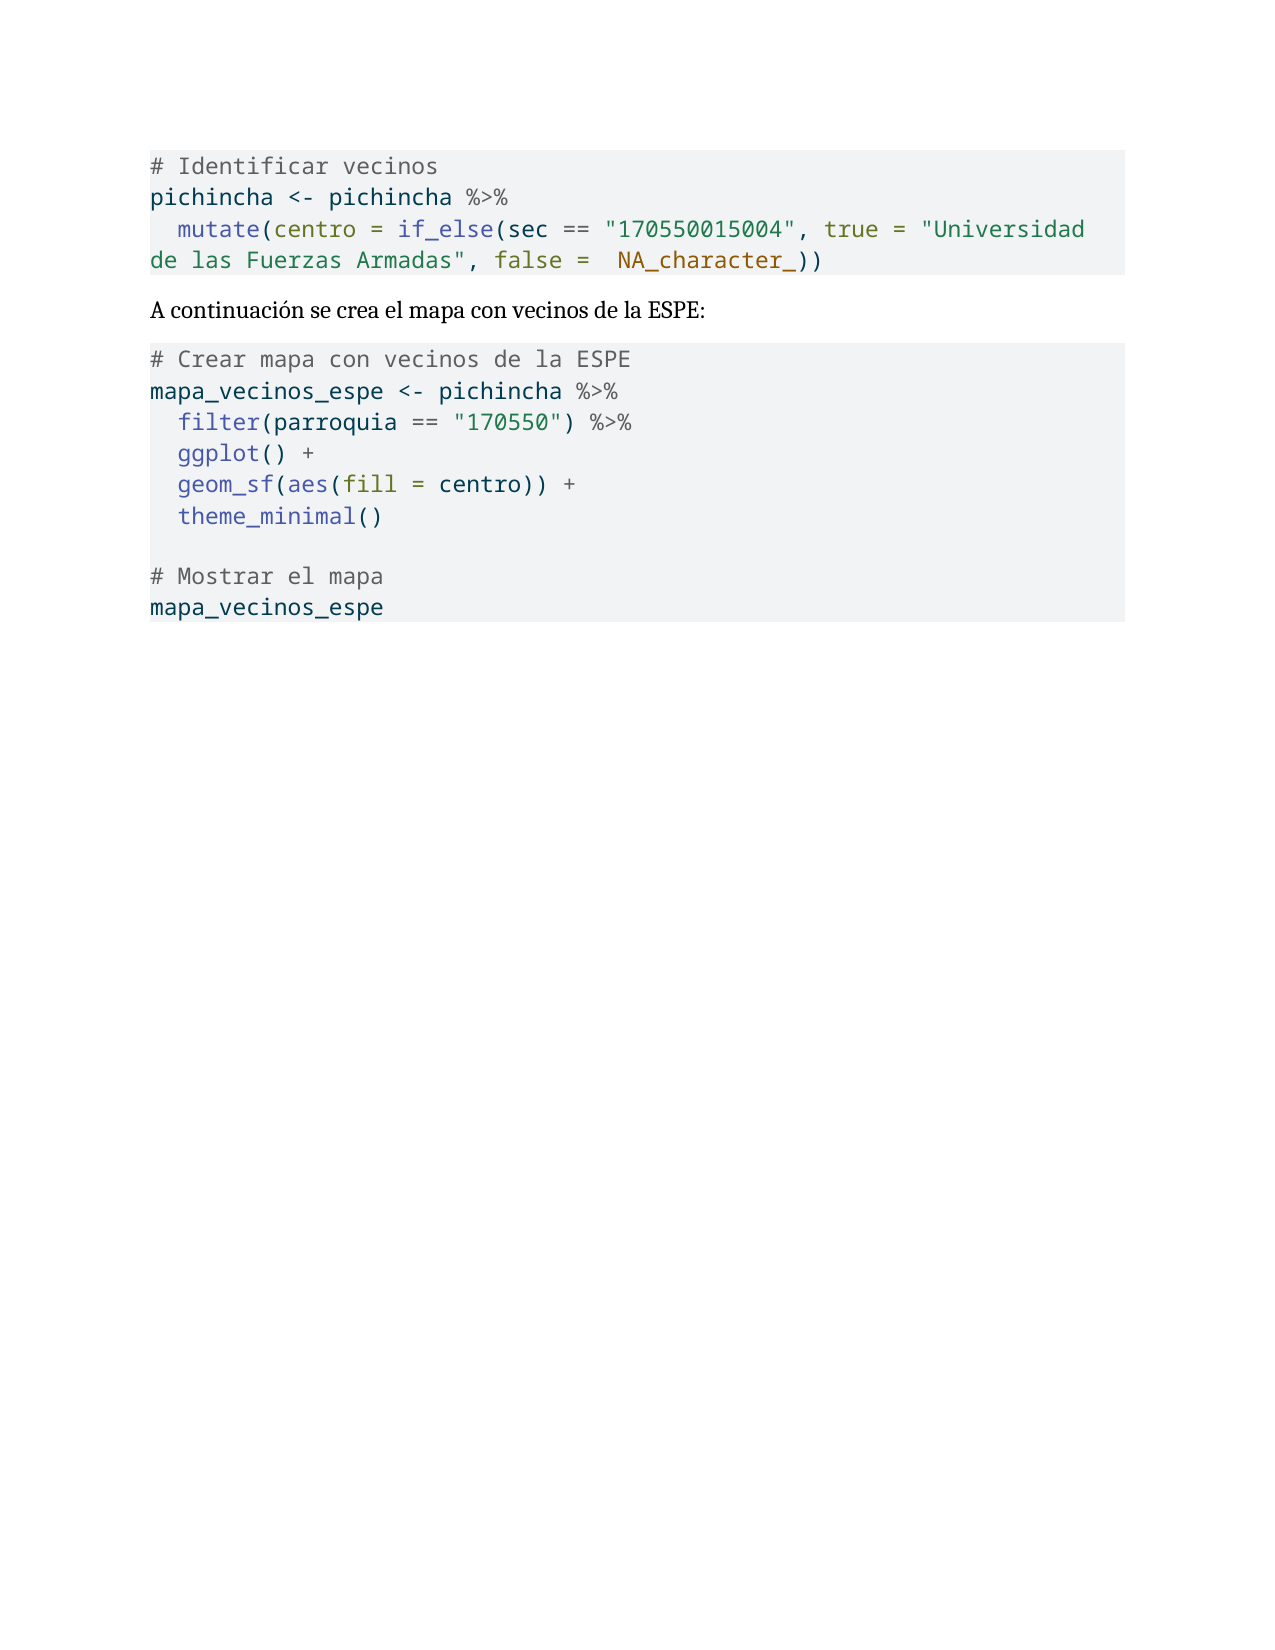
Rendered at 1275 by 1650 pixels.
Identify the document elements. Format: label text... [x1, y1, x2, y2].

text A continuación se crea el mapa con vecinos de la ESPE: [150, 296, 1125, 324]
text # Identificar vecinos pichincha <- pichincha %>% mutate(centro = if_else(sec == "170550015004", true = "Universidad de las Fuerzas Armadas", false = NA_character_)) [150, 150, 1125, 275]
text # Crear mapa con vecinos de la ESPE mapa_vecinos_espe <- pichincha %>% filter(parroquia == "170550") %>% ggplot() + geom_sf(aes(fill = centro)) + theme_minimal() # Mostrar el mapa mapa_vecinos_espe [150, 343, 1125, 622]
